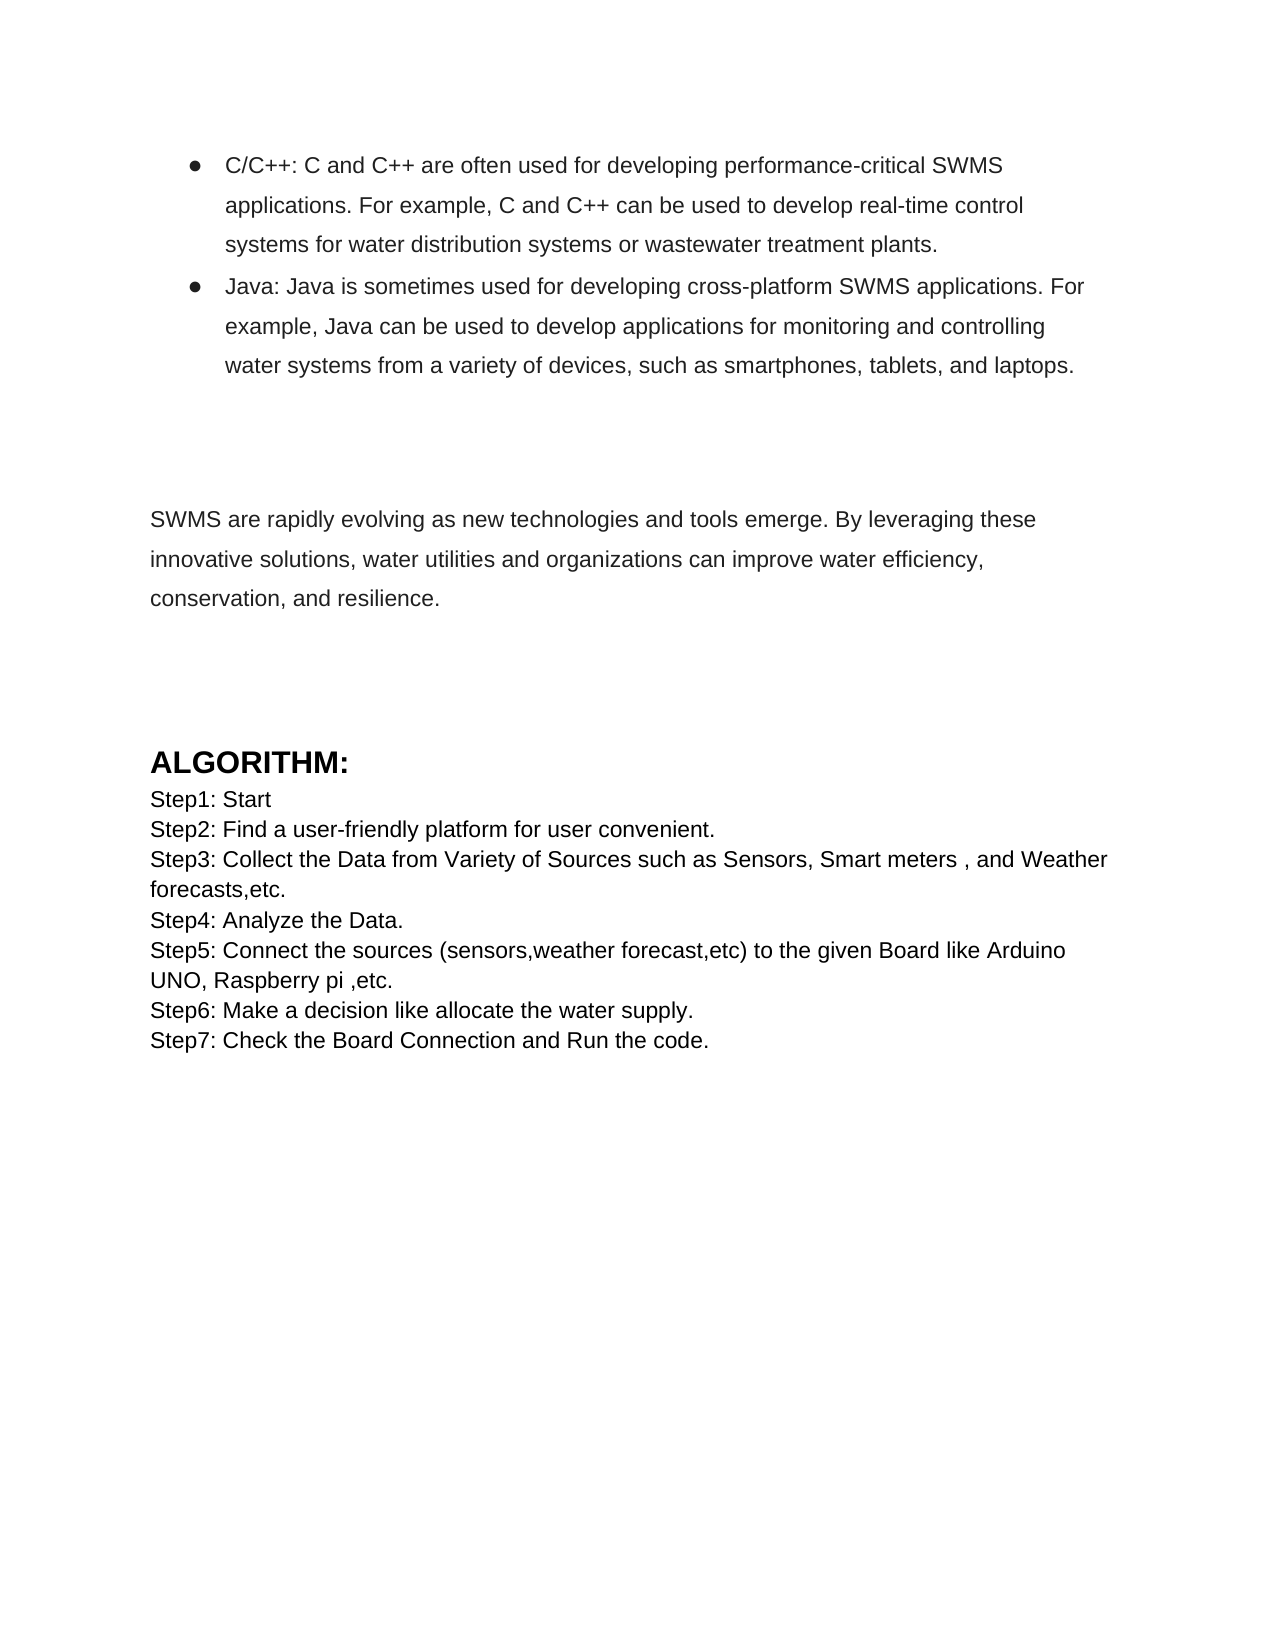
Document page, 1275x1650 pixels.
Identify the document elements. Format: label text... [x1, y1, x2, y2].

text Step4: Analyze the Data. [150, 907, 1125, 933]
text Step3: Collect the Data from Variety of Sources such as Sensors, Smart meters , and Weather forecasts,etc. [150, 846, 1125, 903]
text SWMS are rapidly evolving as new technologies and tools emerge. By leveraging these innovative solutions, water utilities and organizations can improve water efficiency, conservation, and resilience. [150, 506, 1087, 611]
list C/C++: C and C++ are often used for developing performance-critical SWMS applications. For example, C and C++ can be used to develop real-time control systems for water distribution systems or wastewater treatment plants. [187, 150, 1087, 258]
text ALGORITHM: [150, 744, 1125, 781]
text Step5: Connect the sources (sensors,weather forecast,etc) to the given Board like Arduino UNO, Raspberry pi ,etc. [150, 937, 1125, 993]
text Step1: Start [150, 786, 1125, 812]
list Java: Java is sometimes used for developing cross-platform SWMS applications. For example, Java can be used to develop applications for monitoring and controlling water systems from a variety of devices, such as smartphones, tablets, and laptops. [187, 271, 1087, 378]
text Step6: Make a decision like allocate the water supply. [150, 997, 1125, 1024]
text Step2: Find a user-friendly platform for user convenient. [150, 816, 1125, 842]
text Step7: Check the Board Connection and Run the code. [150, 1027, 1125, 1054]
